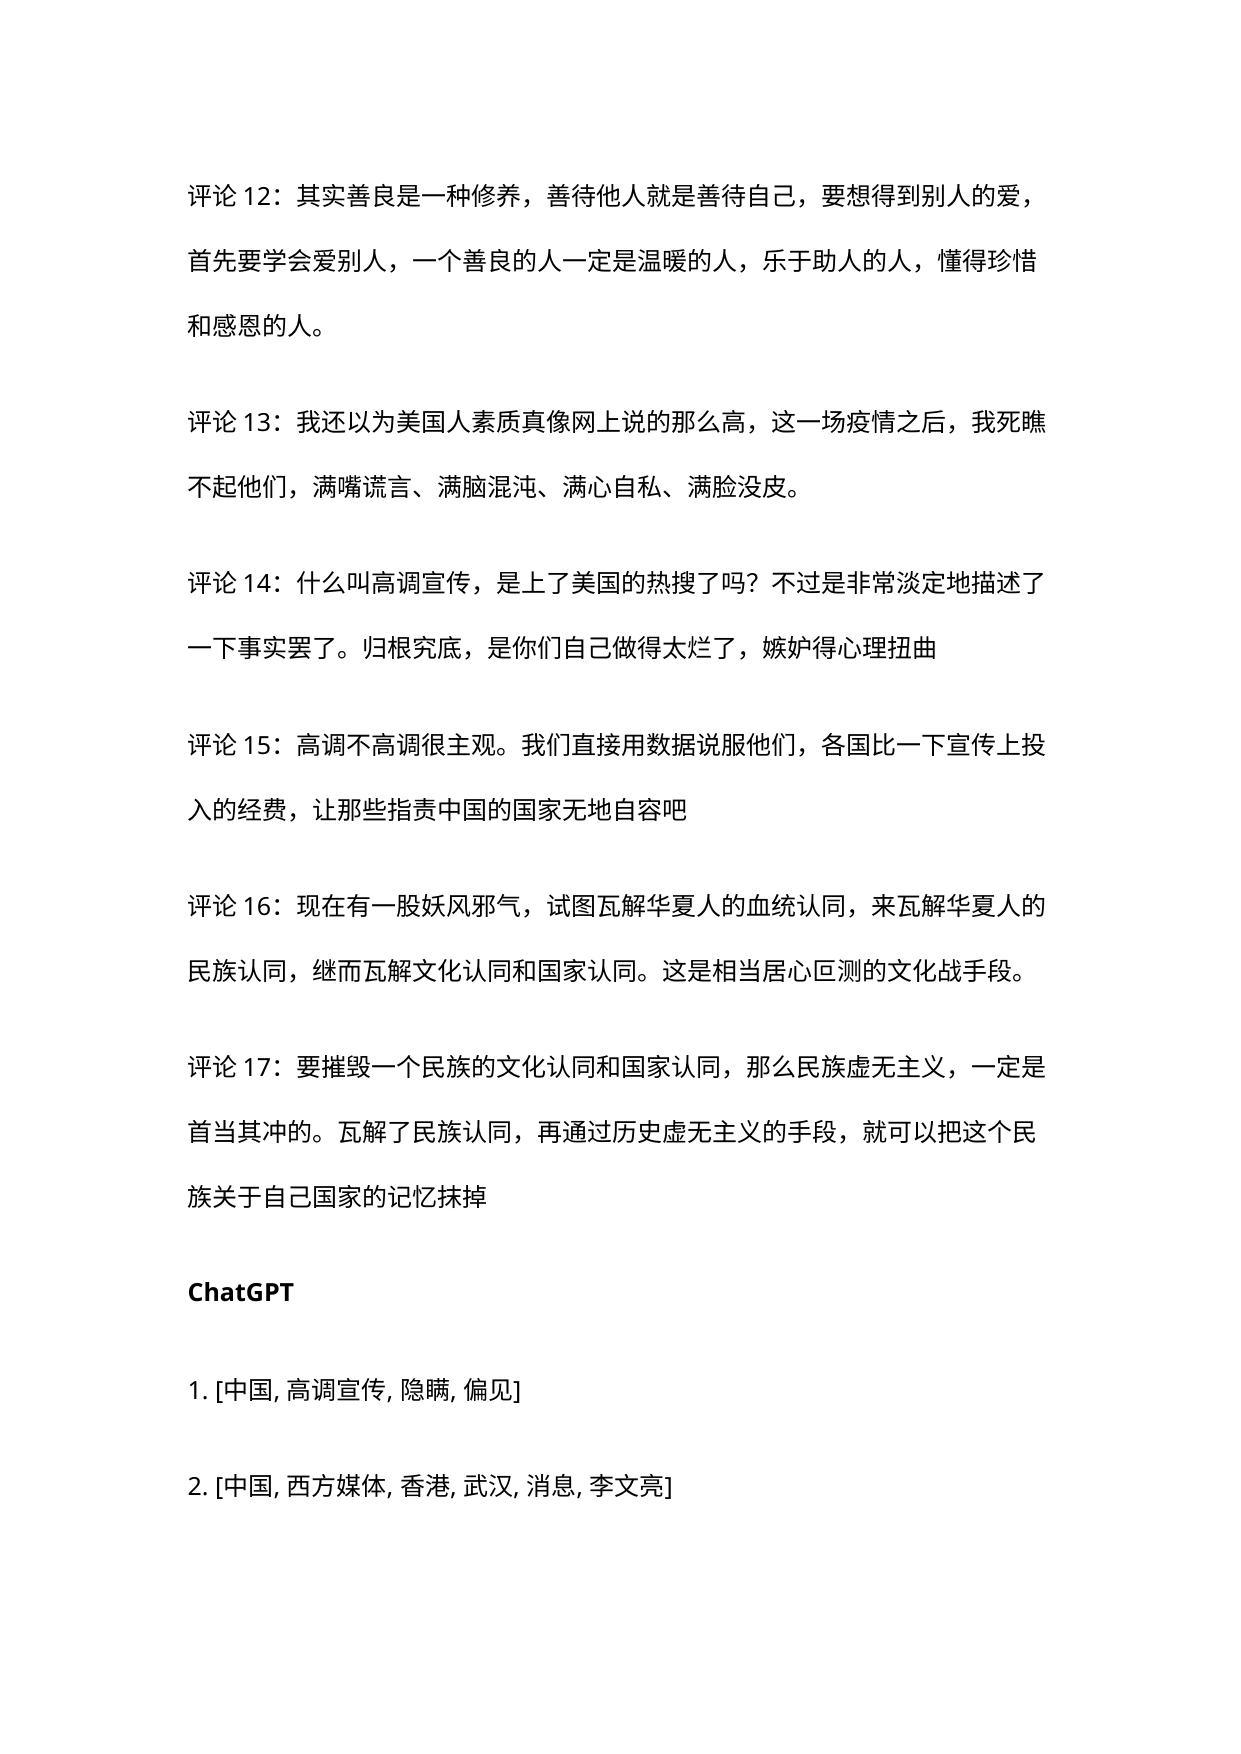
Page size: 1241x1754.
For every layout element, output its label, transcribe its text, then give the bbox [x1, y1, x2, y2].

text 评论14：什么叫高调宣传，是上了美国的热搜了吗？不过是非常淡定地描述了一下事实罢了。归根究底，是你们自己做得太烂了，嫉妒得心理扭曲 [187, 549, 1053, 679]
text 评论16：现在有一股妖风邪气，试图瓦解华夏人的血统认同，来瓦解华夏人的民族认同，继而瓦解文化认同和国家认同。这是相当居心叵测的文化战手段。 [187, 872, 1053, 1002]
text 2. [中国, 西方媒体, 香港, 武汉, 消息, 李文亮] [187, 1452, 1053, 1517]
text 1. [中国, 高调宣传, 隐瞒, 偏见] [187, 1356, 1053, 1421]
text 评论13：我还以为美国人素质真像网上说的那么高，这一场疫情之后，我死瞧不起他们，满嘴谎言、满脑混沌、满心自私、满脸没皮。 [187, 388, 1053, 518]
text 评论17：要摧毁一个民族的文化认同和国家认同，那么民族虚无主义，一定是首当其冲的。瓦解了民族认同，再通过历史虚无主义的手段，就可以把这个民族关于自己国家的记忆抹掉 [187, 1033, 1053, 1228]
text 评论12：其实善良是一种修养，善待他人就是善待自己，要想得到别人的爱，首先要学会爱别人，一个善良的人一定是温暖的人，乐于助人的人，懂得珍惜和感恩的人。 [187, 162, 1053, 357]
text 评论15：高调不高调很主观。我们直接用数据说服他们，各国比一下宣传上投入的经费，让那些指责中国的国家无地自容吧 [187, 711, 1053, 841]
text ChatGPT [187, 1259, 1053, 1324]
